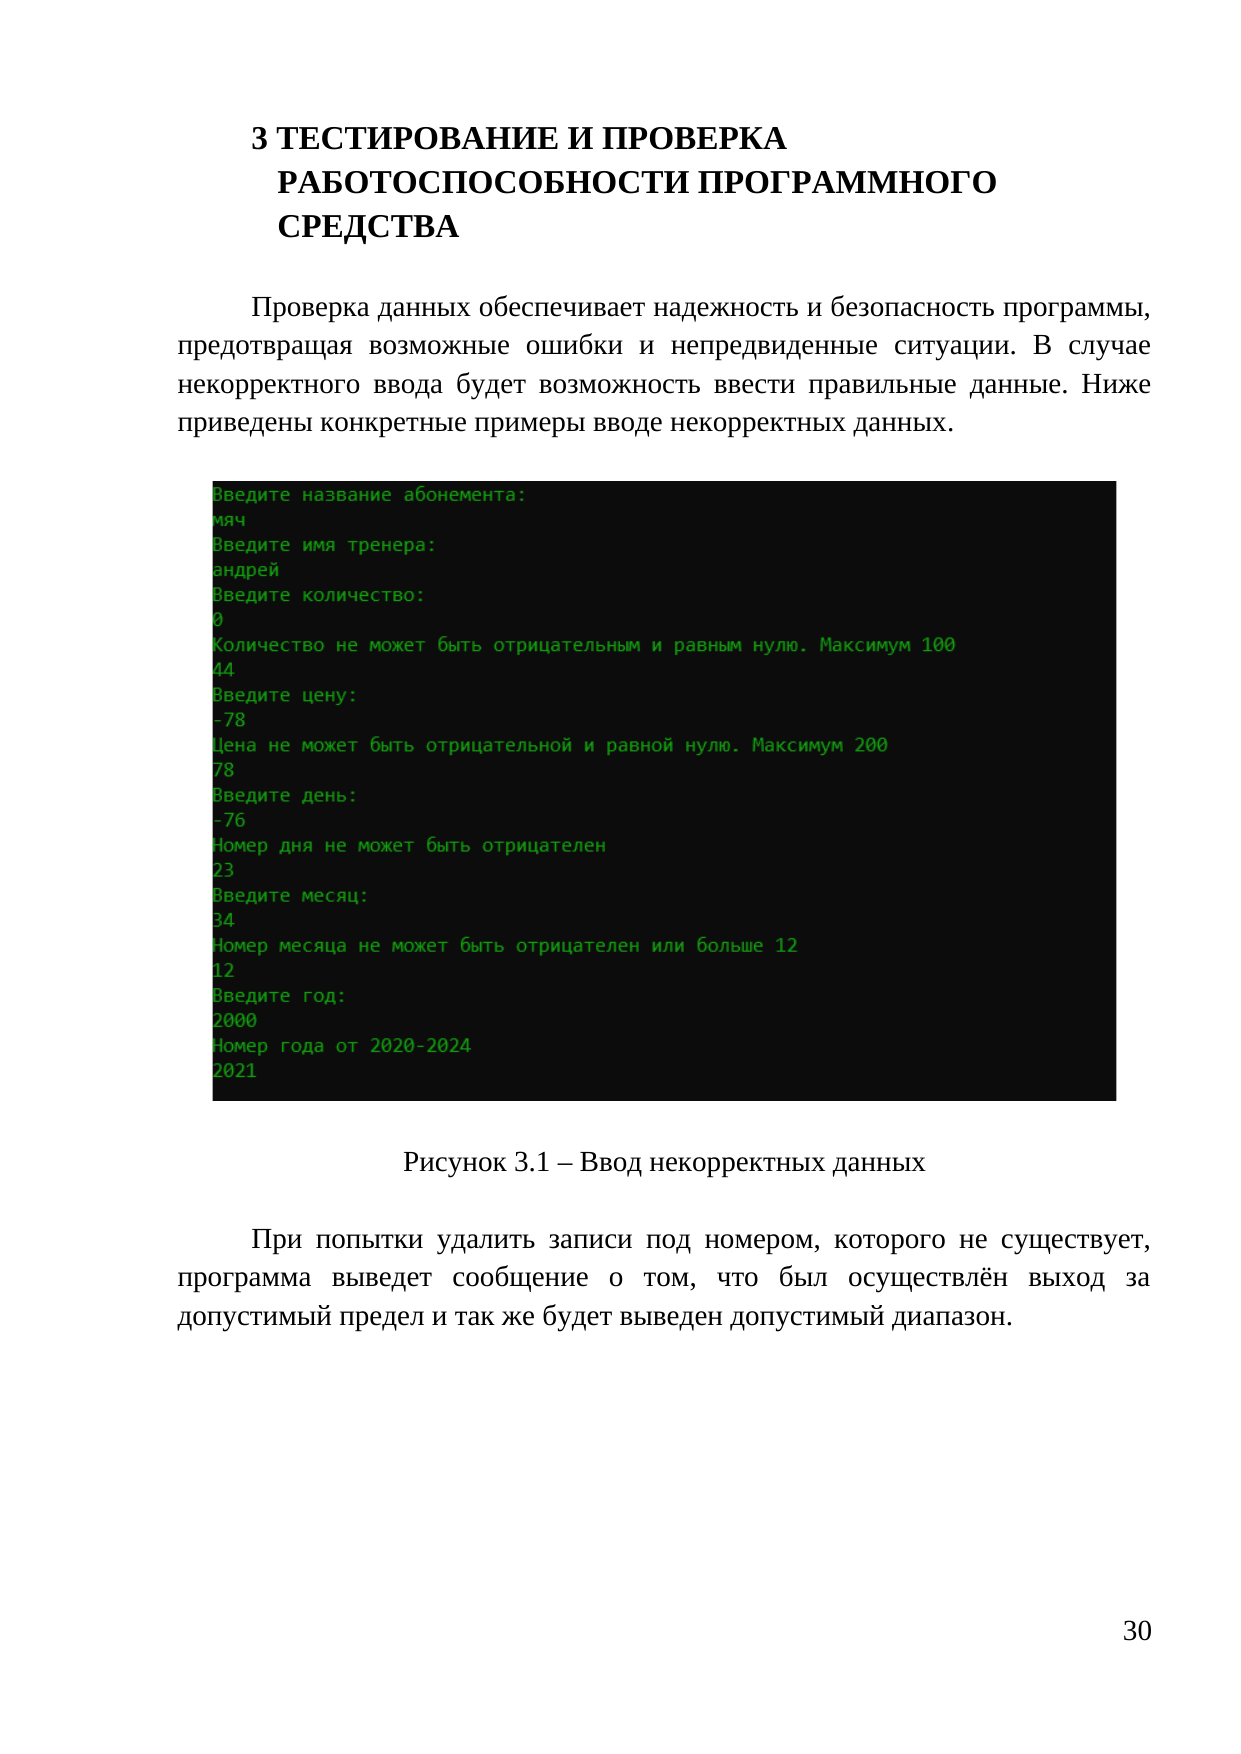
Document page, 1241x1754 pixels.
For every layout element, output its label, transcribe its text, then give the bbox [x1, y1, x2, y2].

text Проверка данных обеспечивает надежность и безопасность программы, предотвращая возможные ошибки и непредвиденные ситуации. В случае некорректного ввода будет возможность ввести правильные данные. Ниже приведены конкретные примеры вводе некорректных данных. [177, 289, 1152, 438]
picture [212, 481, 1117, 1101]
text Рисунок 3.1 – Ввод некорректных данных [177, 1144, 1152, 1177]
text При попытки удалить записи под номером, которого не существует, программа выведет сообщение о том, что был осуществлён выход за допустимый предел и так же будет выведен допустимый диапазон. [177, 1221, 1152, 1332]
list 3 ТЕСТИРОВАНИЕ И ПРОВЕРКА РАБОТОСПОСОБНОСТИ ПРОГРАММНОГО СРЕДСТВА [251, 118, 1152, 244]
